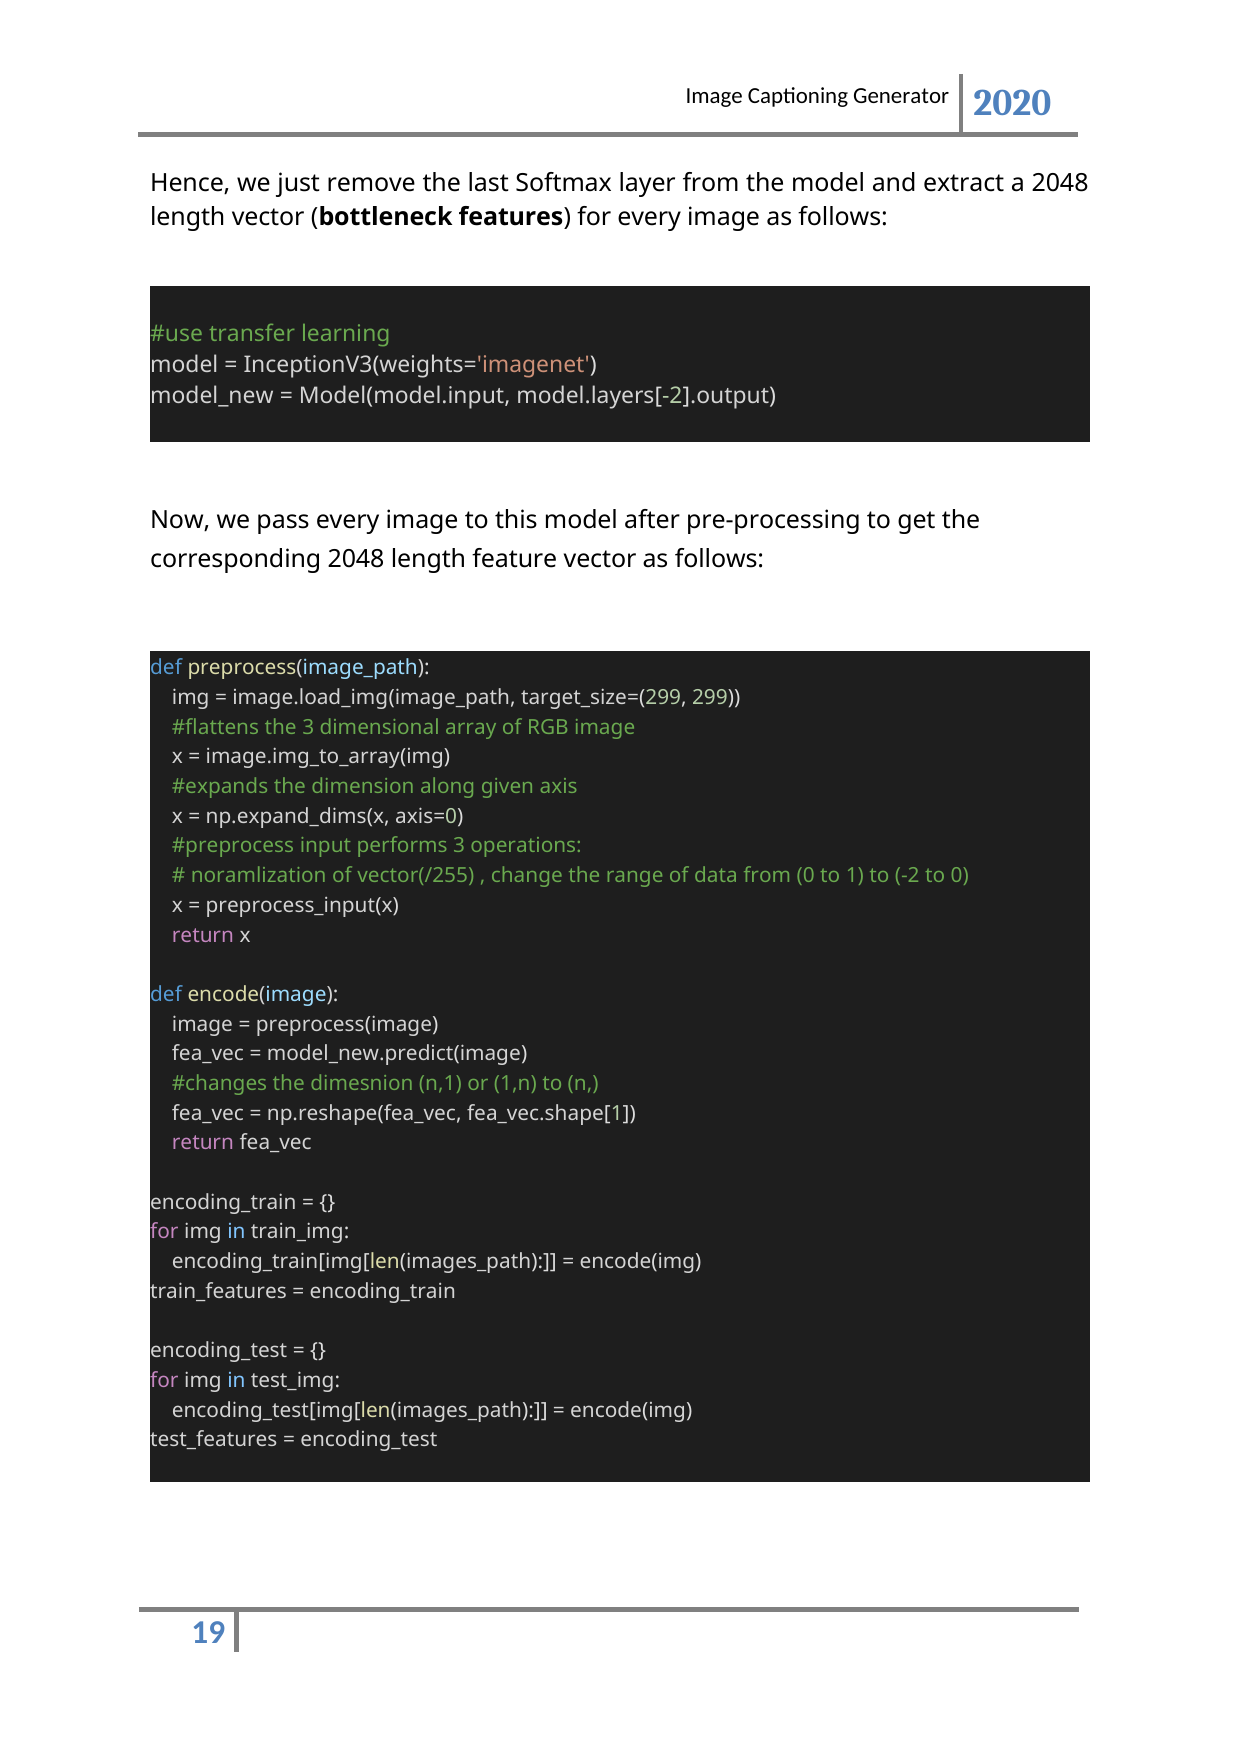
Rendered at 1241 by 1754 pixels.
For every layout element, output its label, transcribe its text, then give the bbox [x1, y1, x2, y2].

text #changes the dimesnion (n,1) or (1,n) to (n,) [150, 1067, 1090, 1097]
text x = image.img_to_array(img) [150, 740, 1090, 770]
text model_new = Model(model.input, model.layers[-2].output) [150, 379, 1090, 411]
text Now, we pass every image to this model after pre-processing to get the corresponding 2048 length feature vector as follows: [150, 502, 1090, 575]
text for img in train_img: [150, 1215, 1090, 1245]
text #flattens the 3 dimensional array of RGB image [150, 711, 1090, 740]
text image = preprocess(image) [150, 1007, 1090, 1037]
text train_features = encoding_train [150, 1275, 1090, 1304]
text #expands the dimension along given axis [150, 770, 1090, 800]
text model = InceptionV3(weights='imagenet') [150, 348, 1090, 379]
text def preprocess(image_path): [150, 651, 1090, 681]
text #use transfer learning [150, 317, 1090, 348]
text encoding_train = {} [150, 1186, 1090, 1215]
text for img in test_img: [150, 1364, 1090, 1393]
text #preprocess input performs 3 operations: [150, 829, 1090, 859]
text encoding_test = {} [150, 1334, 1090, 1364]
text x = preprocess_input(x) [150, 889, 1090, 918]
text img = image.load_img(image_path, target_size=(299, 299)) [150, 681, 1090, 711]
text x = np.expand_dims(x, axis=0) [150, 800, 1090, 829]
text Hence, we just remove the last Softmax layer from the model and extract a 2048 length vector (bottleneck features) for every image as follows: [150, 164, 1090, 233]
text return x [150, 918, 1090, 948]
text return fea_vec [150, 1126, 1090, 1156]
text test_features = encoding_test [150, 1423, 1090, 1453]
text fea_vec = np.reshape(fea_vec, fea_vec.shape[1]) [150, 1097, 1090, 1126]
text encoding_test[img[len(images_path):]] = encode(img) [150, 1393, 1090, 1423]
text encoding_train[img[len(images_path):]] = encode(img) [150, 1245, 1090, 1275]
text # noramlization of vector(/255) , change the range of data from (0 to 1) to (-2 to 0) [150, 859, 1090, 889]
text fea_vec = model_new.predict(image) [150, 1037, 1090, 1067]
text def encode(image): [150, 978, 1090, 1007]
